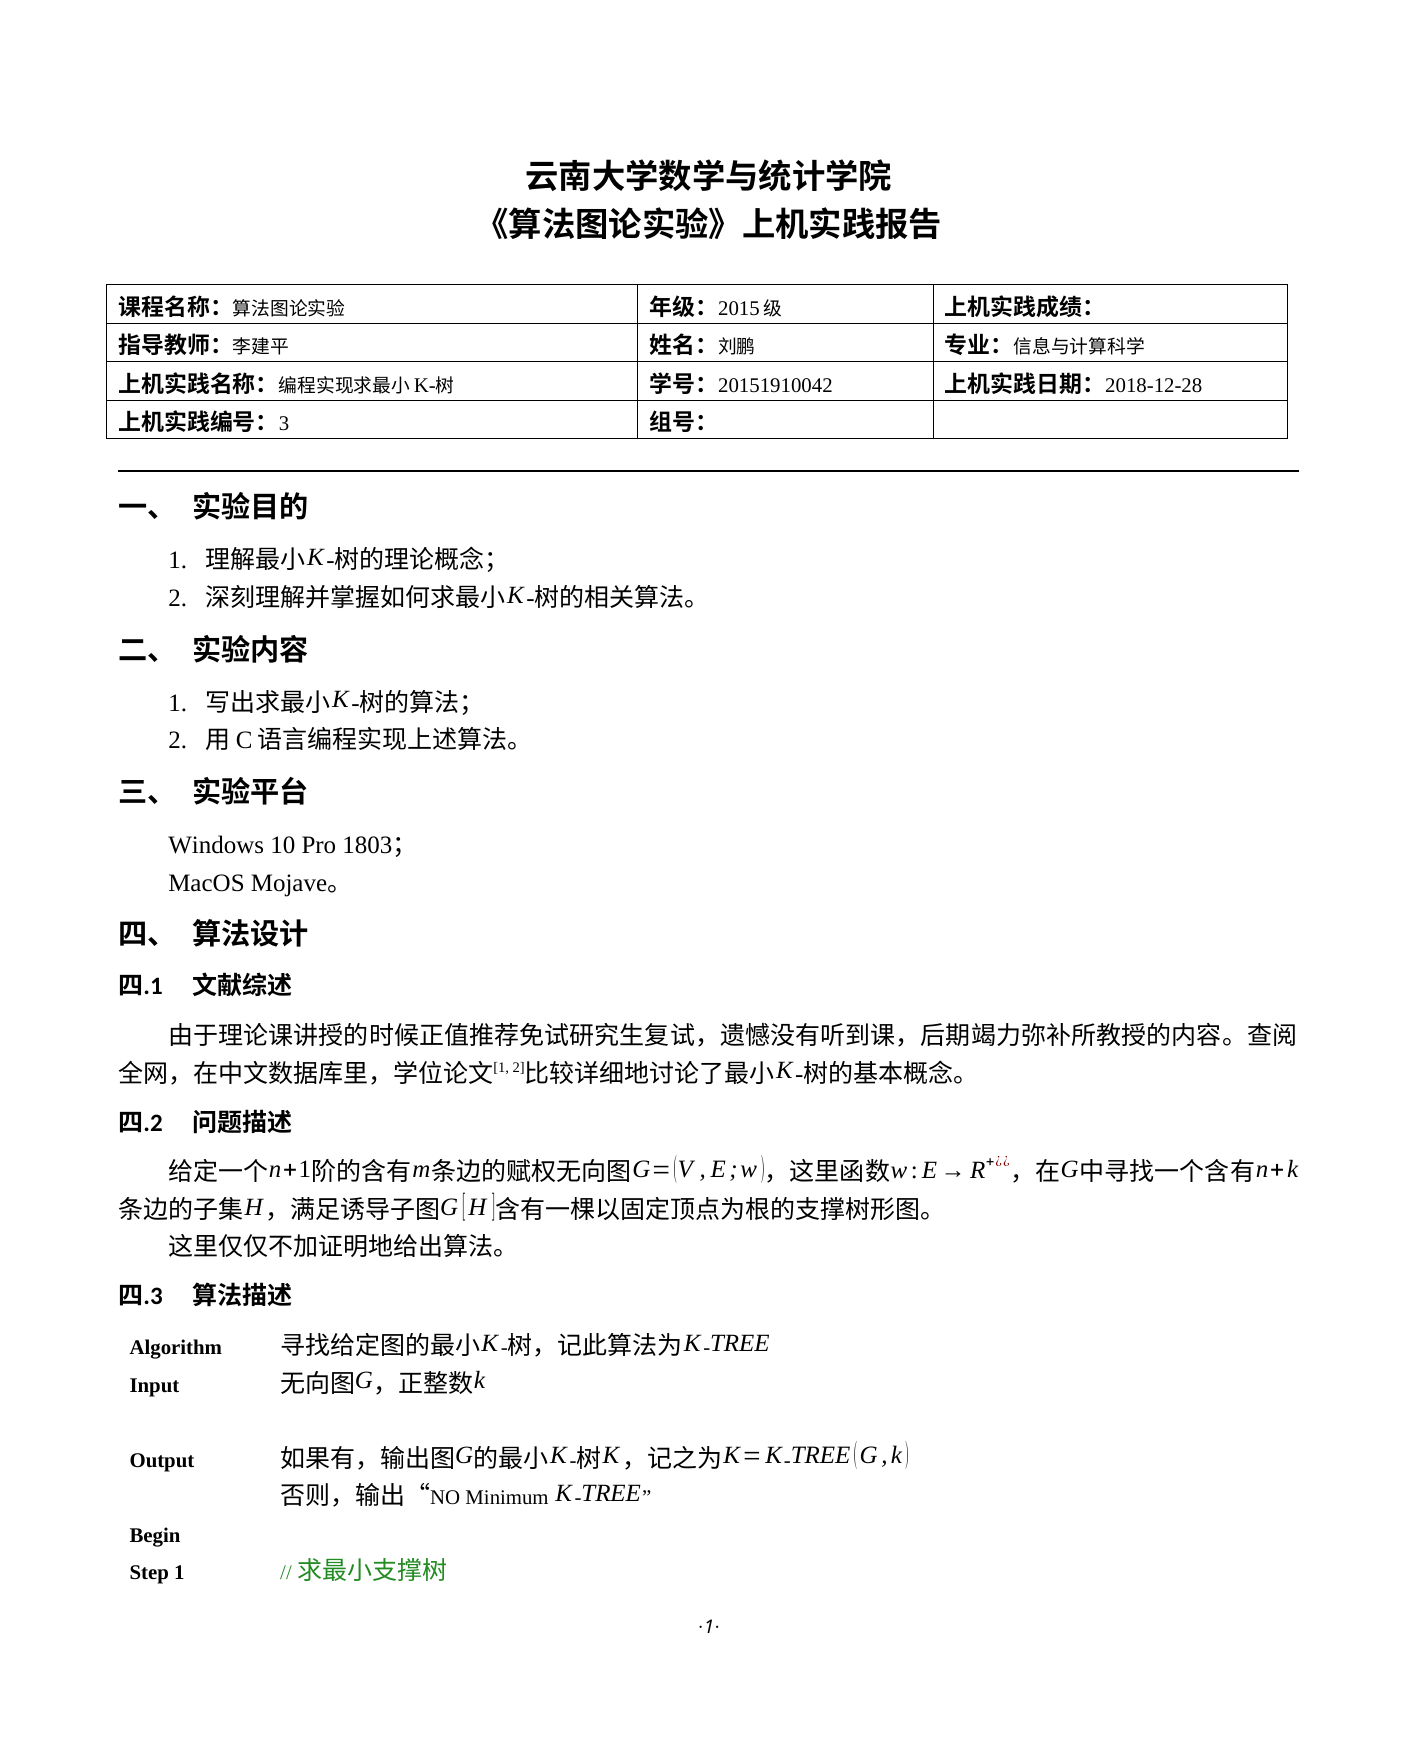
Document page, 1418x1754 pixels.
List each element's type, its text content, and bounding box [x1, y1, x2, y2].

table_header 课程名称：算法图论实验 [107, 285, 637, 322]
table_cell 指导教师：李建平 [107, 324, 637, 361]
list 理解最小-树的理论概念； [168, 539, 1299, 576]
subtitle 实验平台 [118, 769, 1299, 811]
subtitle 实验内容 [118, 626, 1299, 669]
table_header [118, 1325, 269, 1587]
subtitle 实验目的 [118, 484, 1299, 526]
table_cell 专业：信息与计算科学 [934, 324, 1287, 361]
text 这里仅仅不加证明地给出算法。 [118, 1226, 1299, 1263]
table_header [269, 1325, 1299, 1587]
table_cell 上机实践名称：编程实现求最小K-树 [107, 362, 637, 399]
table_header 年级：2015级 [638, 285, 933, 322]
text MacOS Mojave。 [118, 861, 1299, 898]
title 云南大学数学与统计学院 《算法图论实验》上机实践报告 [118, 150, 1299, 246]
table_cell 学号：20151910042 [638, 362, 933, 399]
table_cell 上机实践编号：3 [107, 401, 637, 438]
text Windows 10 Pro 1803； [118, 823, 1299, 861]
table_header 上机实践成绩： [934, 285, 1287, 322]
list 用C语言编程实现上述算法。 [168, 719, 1299, 756]
list 深刻理解并掌握如何求最小-树的相关算法。 [168, 576, 1299, 614]
text 给定一个阶的含有条边的赋权无向图，这里函数，在中寻找一个含有条边的子集，满足诱导子图含有一棵以固定顶点为根的支撑树形图。 [118, 1151, 1299, 1226]
table_cell 姓名：刘鹏 [638, 324, 933, 361]
subtitle 文献综述 [118, 966, 1299, 1002]
subtitle 算法描述 [118, 1276, 1299, 1312]
table_cell 组号： [638, 401, 933, 438]
text 由于理论课讲授的时候正值推荐免试研究生复试，遗憾没有听到课，后期竭力弥补所教授的内容。查阅全网，在中文数据库里，学位论文[1, 2]比较详细地讨论了最小-树的基本概念。 [118, 1014, 1299, 1089]
subtitle 问题描述 [118, 1102, 1299, 1138]
subtitle 算法设计 [118, 911, 1299, 953]
list 写出求最小-树的算法； [168, 681, 1299, 719]
table_cell [934, 401, 1287, 438]
table_cell 上机实践日期：2018-12-28 [934, 362, 1287, 399]
